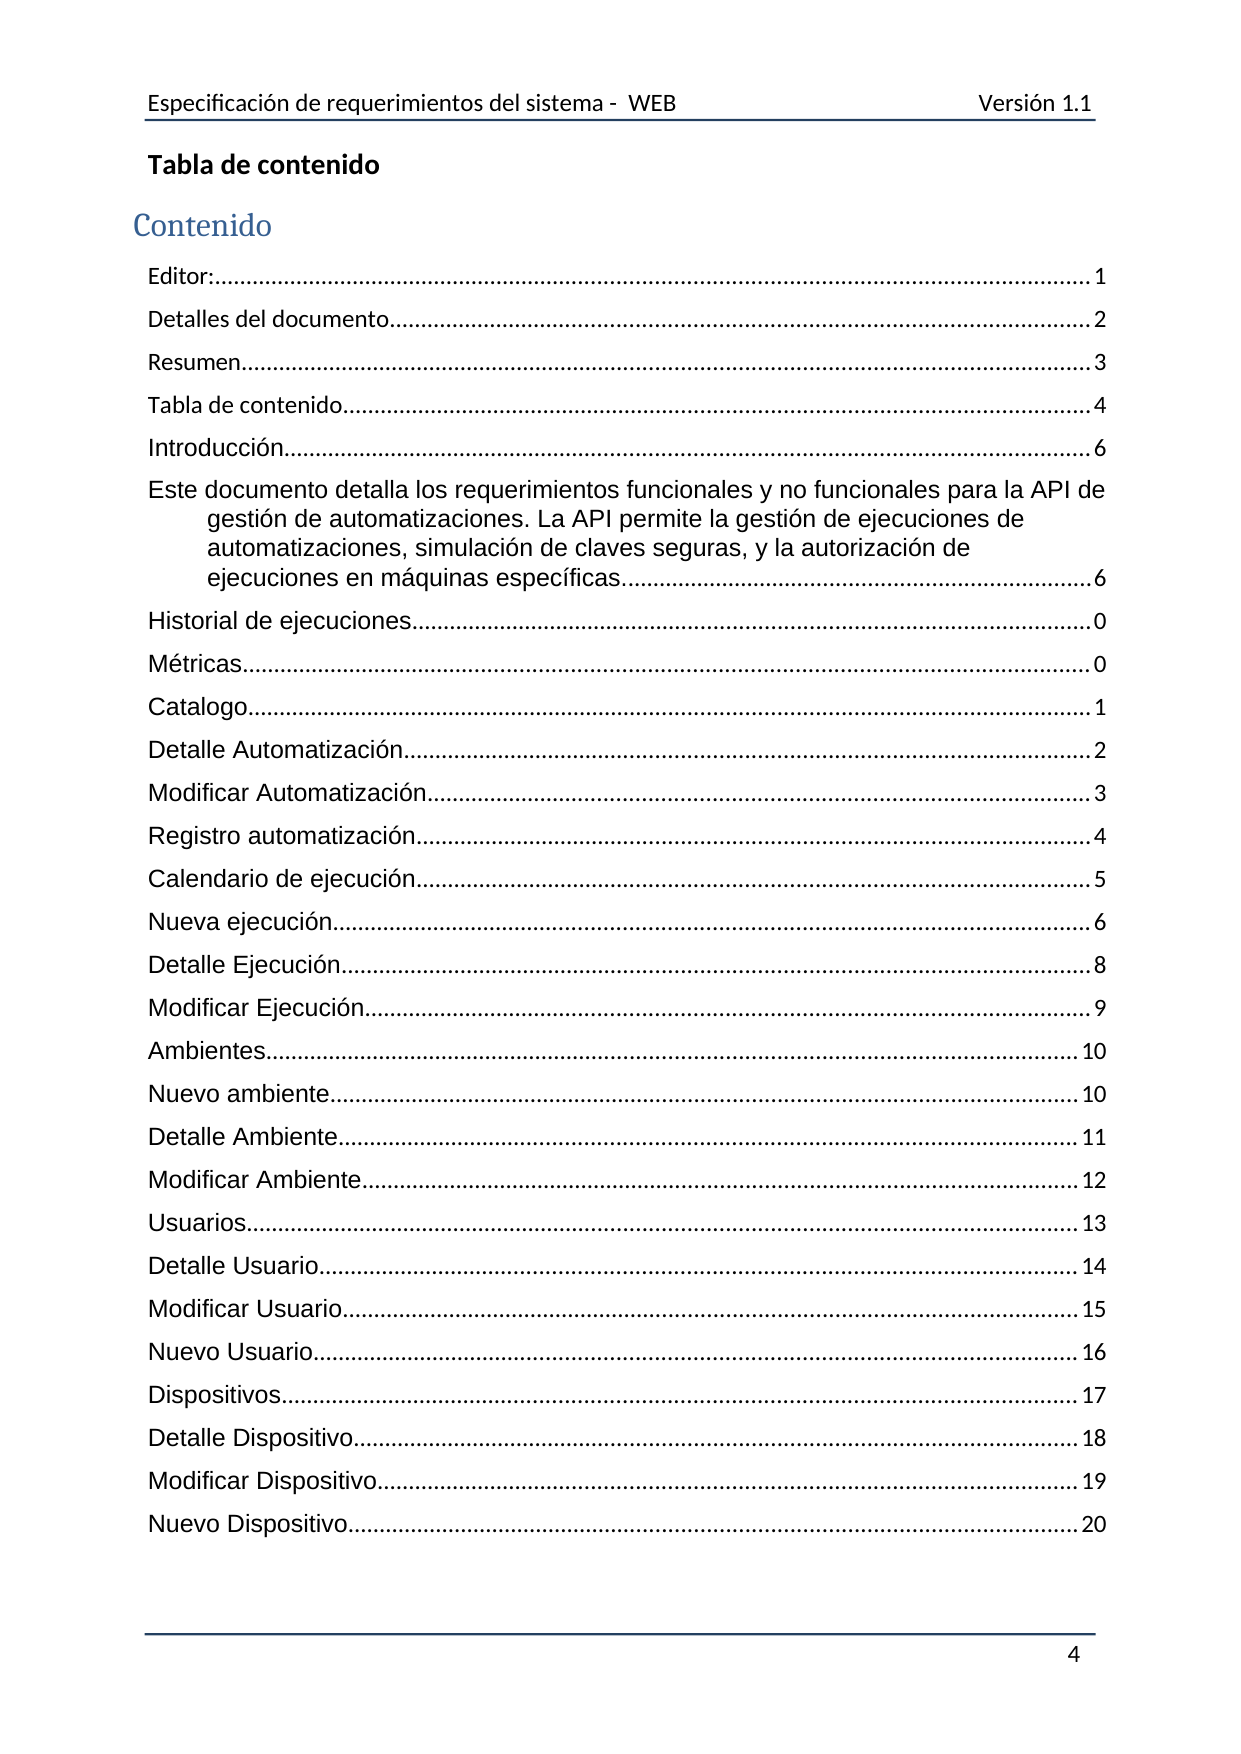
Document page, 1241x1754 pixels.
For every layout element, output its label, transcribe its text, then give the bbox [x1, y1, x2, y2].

subtitle Tabla de contenido [148, 146, 1107, 182]
